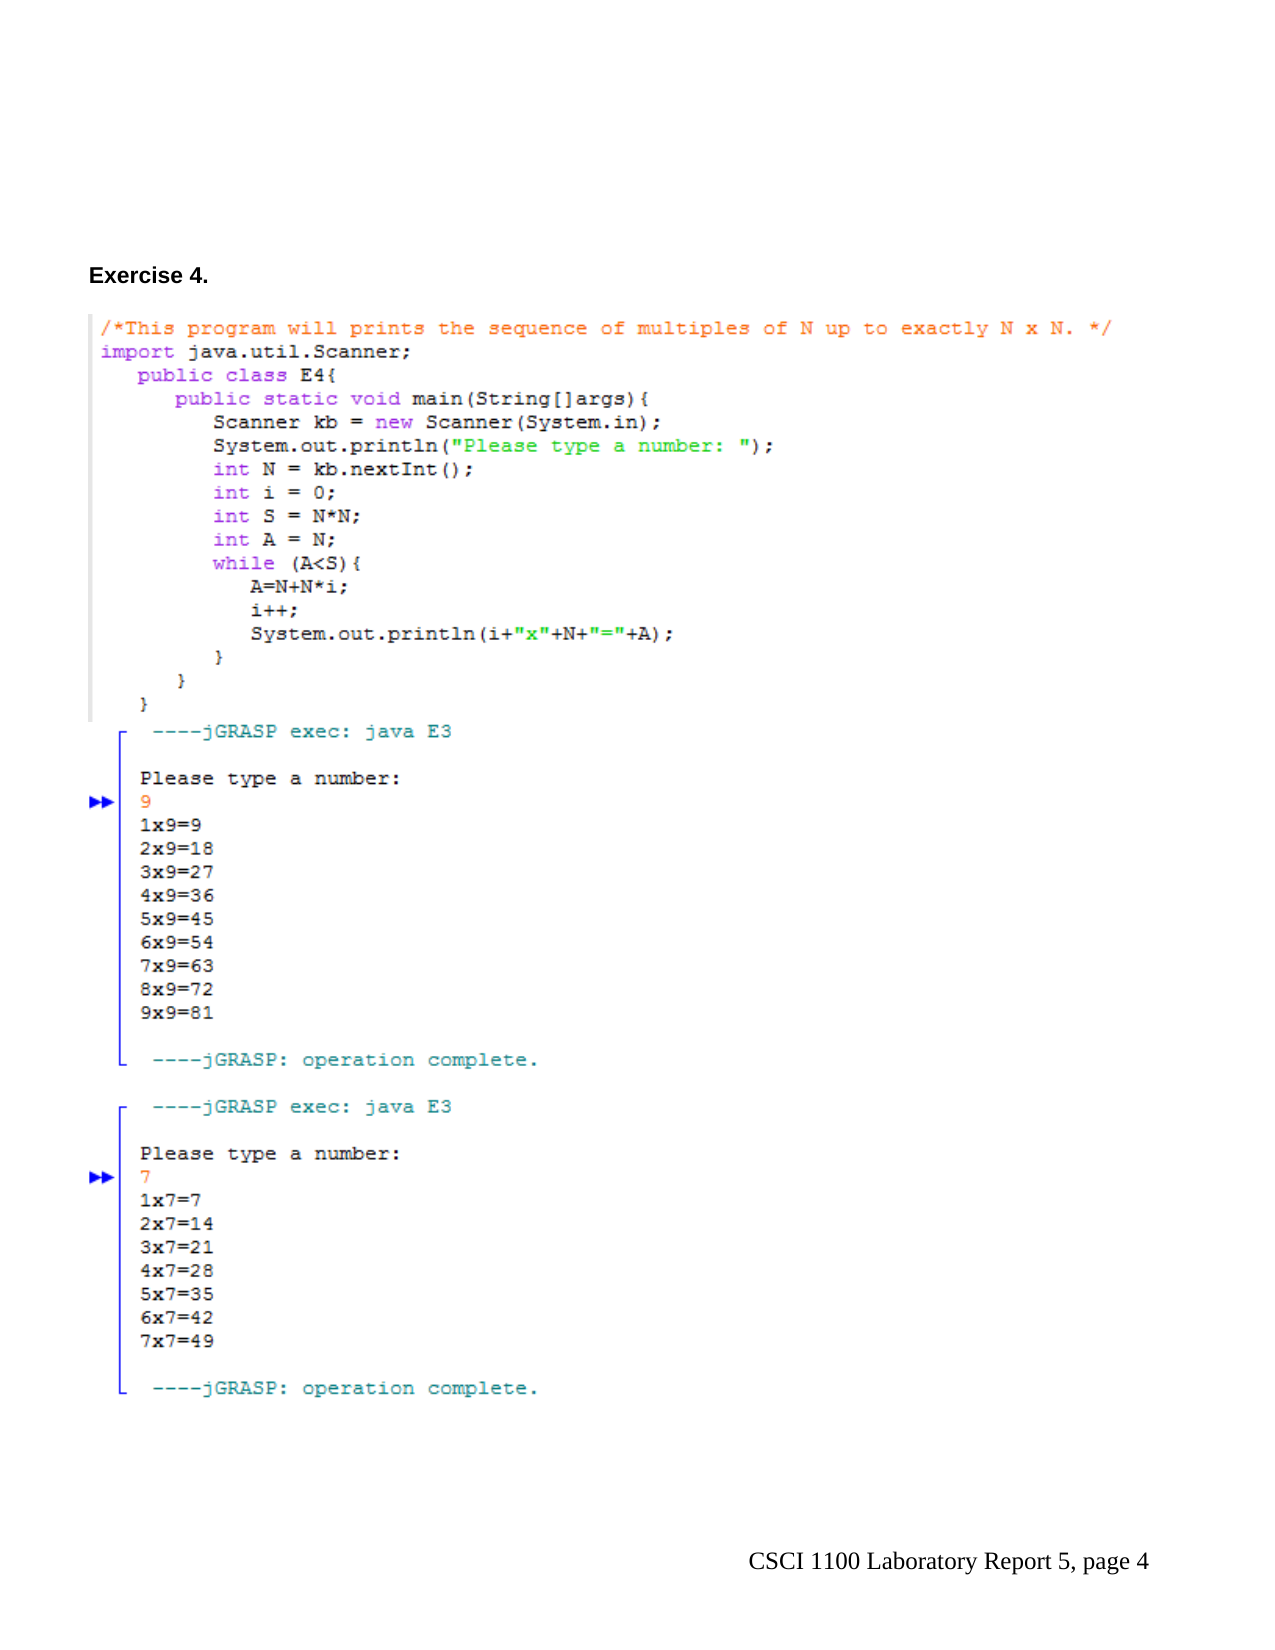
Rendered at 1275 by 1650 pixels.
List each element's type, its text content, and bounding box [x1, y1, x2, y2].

picture [88, 314, 1134, 1399]
text Exercise 4. [89, 262, 1186, 288]
